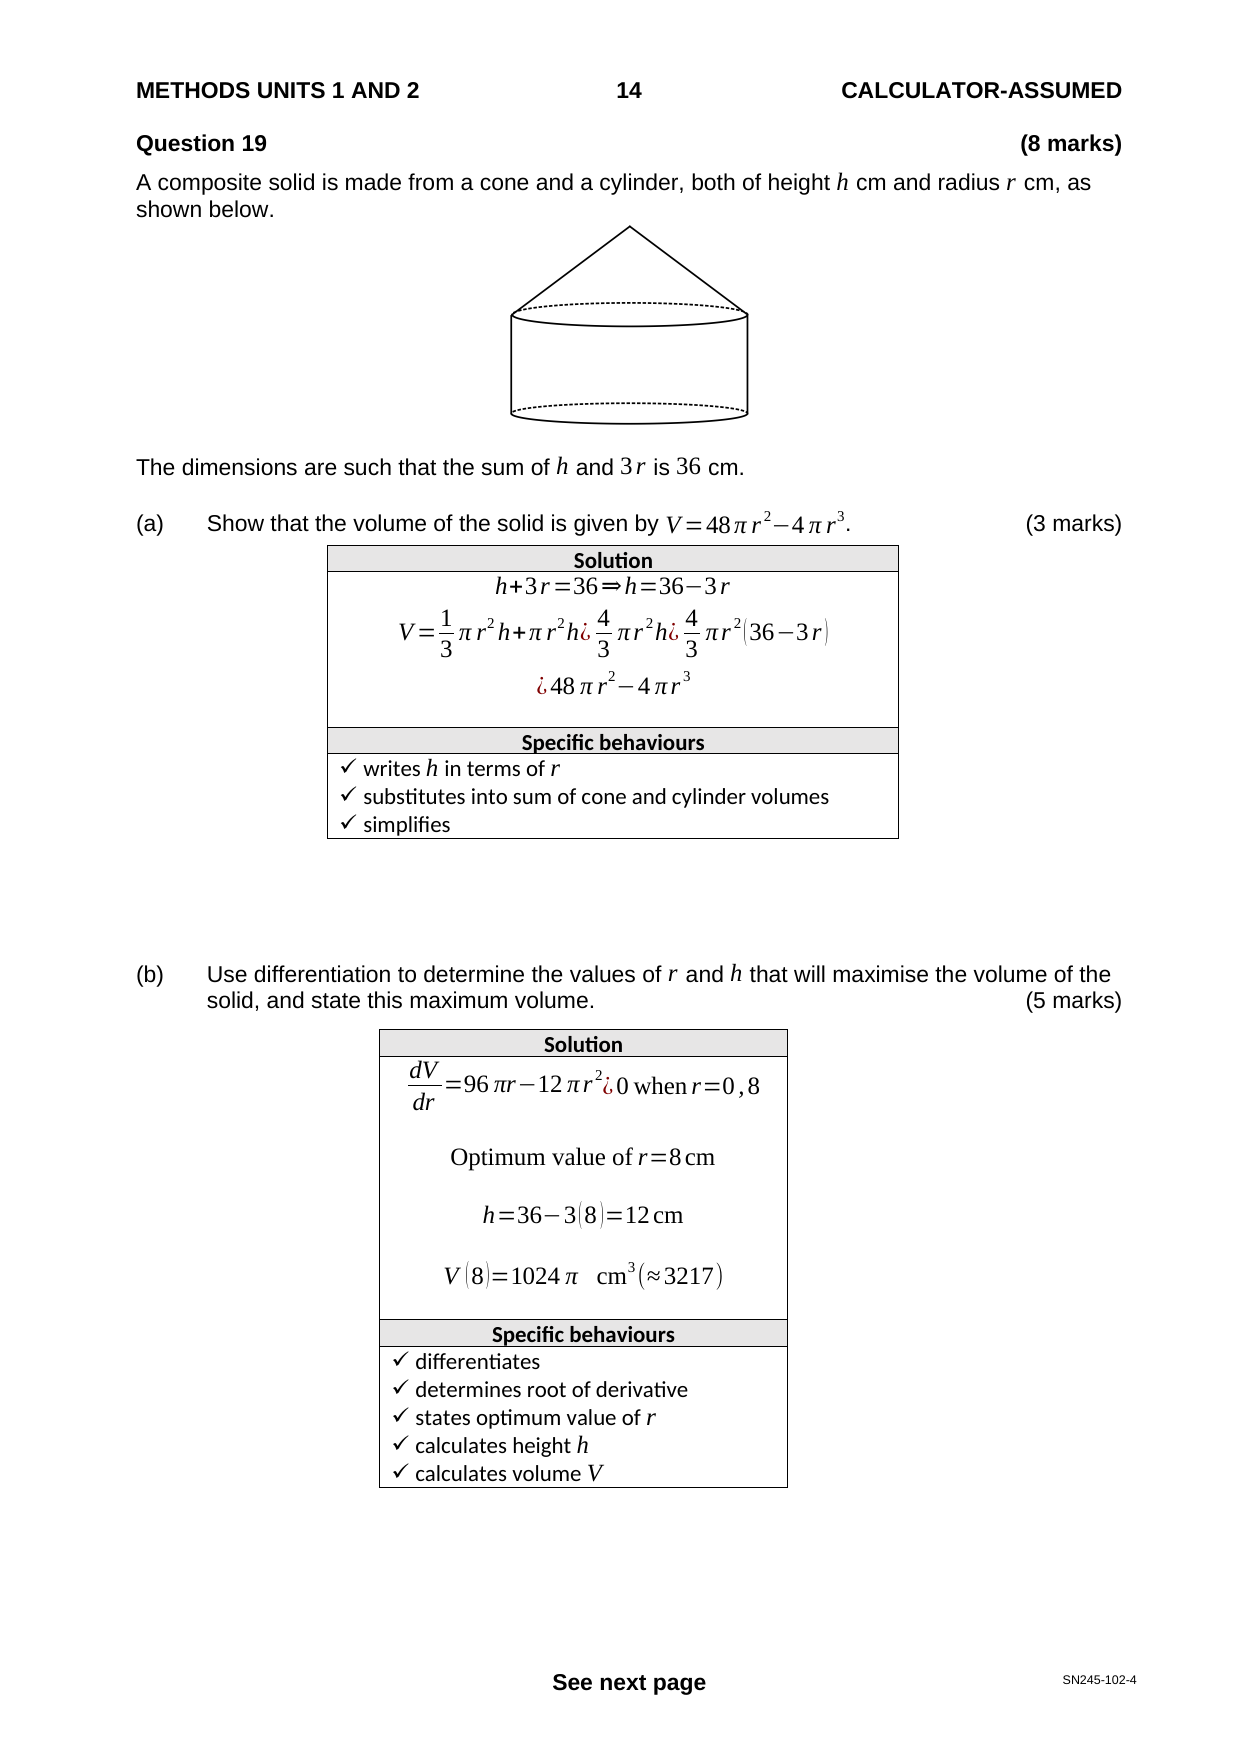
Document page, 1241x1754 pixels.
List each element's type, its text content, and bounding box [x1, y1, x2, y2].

text Question 19 (8 marks) [136, 130, 1122, 156]
text A composite solid is made from a cone and a cylinder, both of height cm and radius cm, as shown below. [136, 169, 1122, 223]
text (b) Use differentiation to determine the values of and that will maximise the volume of the solid, and state this maximum volume. (5 marks) [136, 960, 1122, 1014]
text The dimensions are such that the sum of and is cm. [136, 453, 1122, 481]
text (a) Show that the volume of the solid is given by . (3 marks) [136, 507, 1122, 538]
picture [507, 222, 751, 427]
